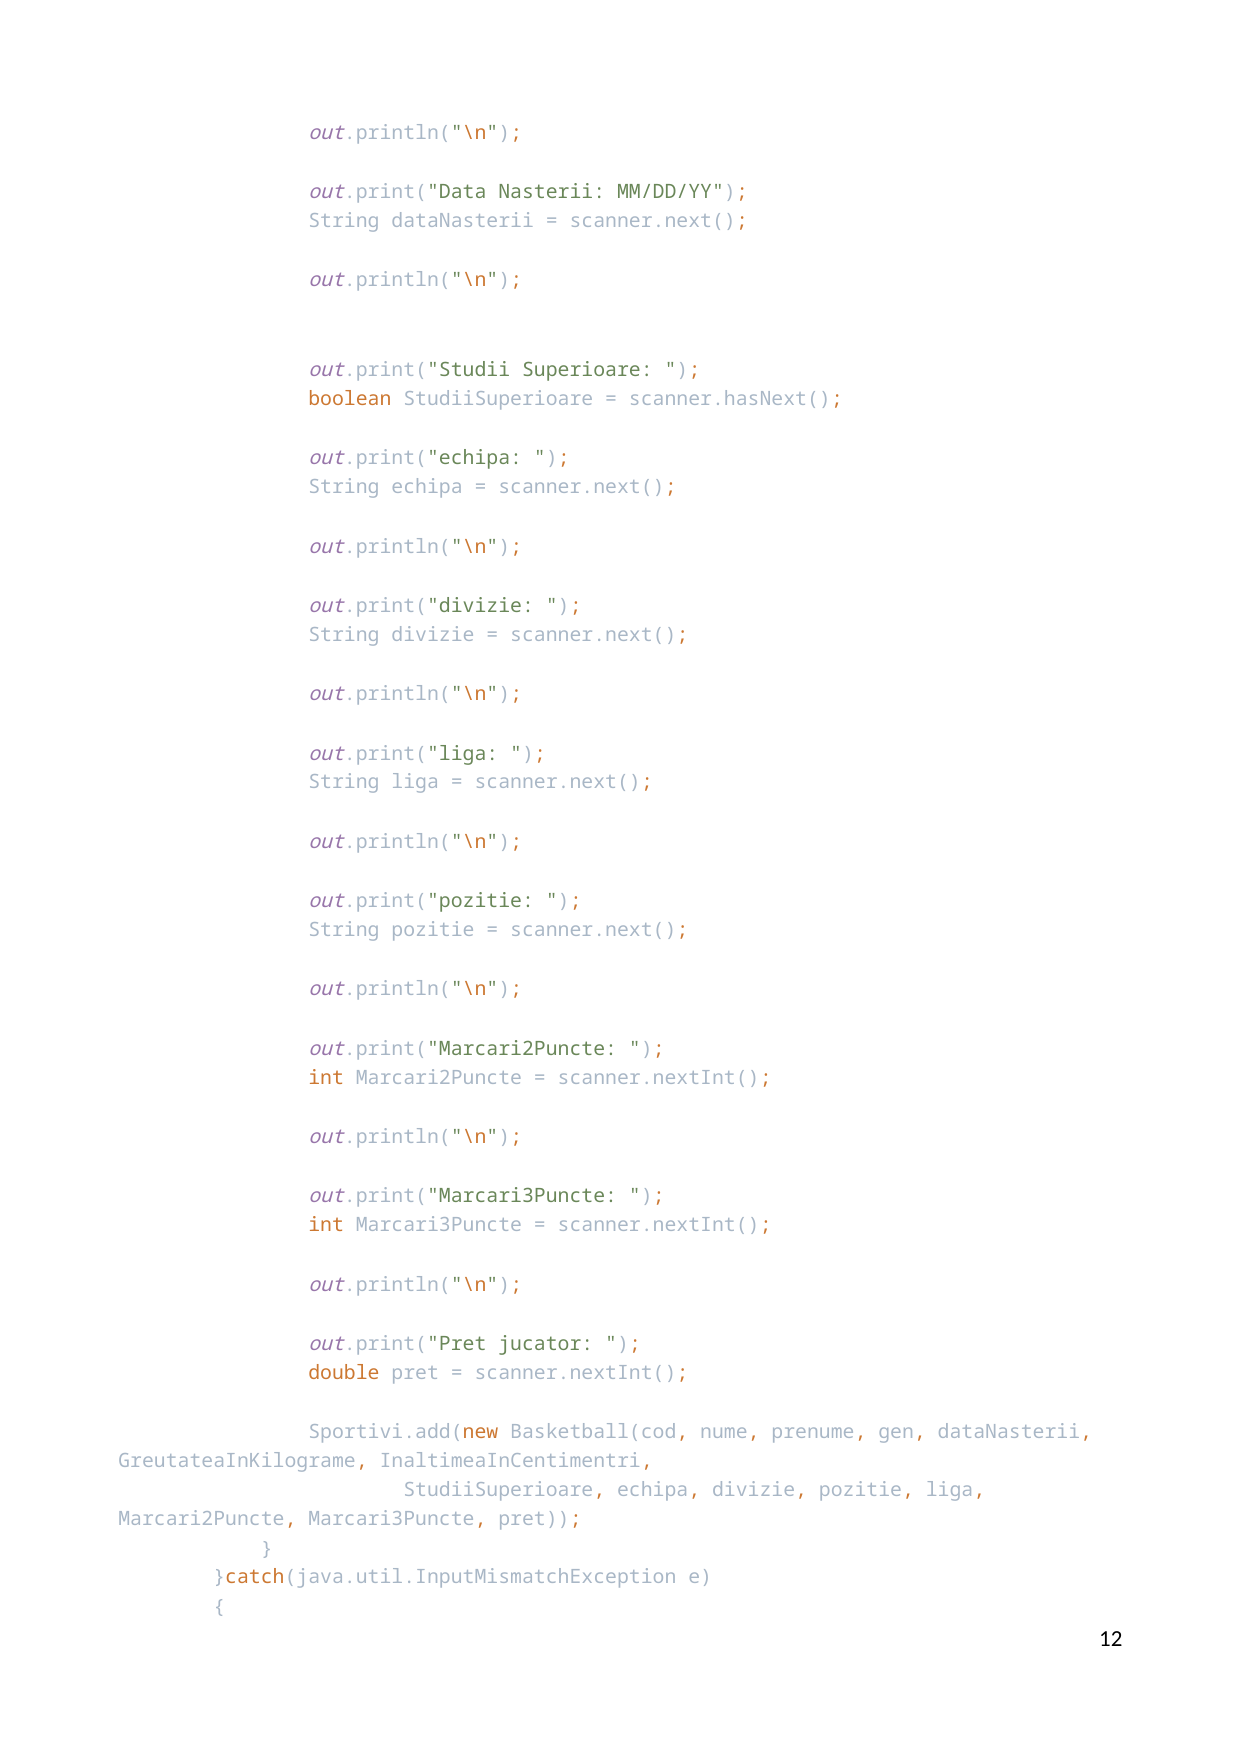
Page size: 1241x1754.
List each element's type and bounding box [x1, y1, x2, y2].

text [118, 118, 1122, 1619]
